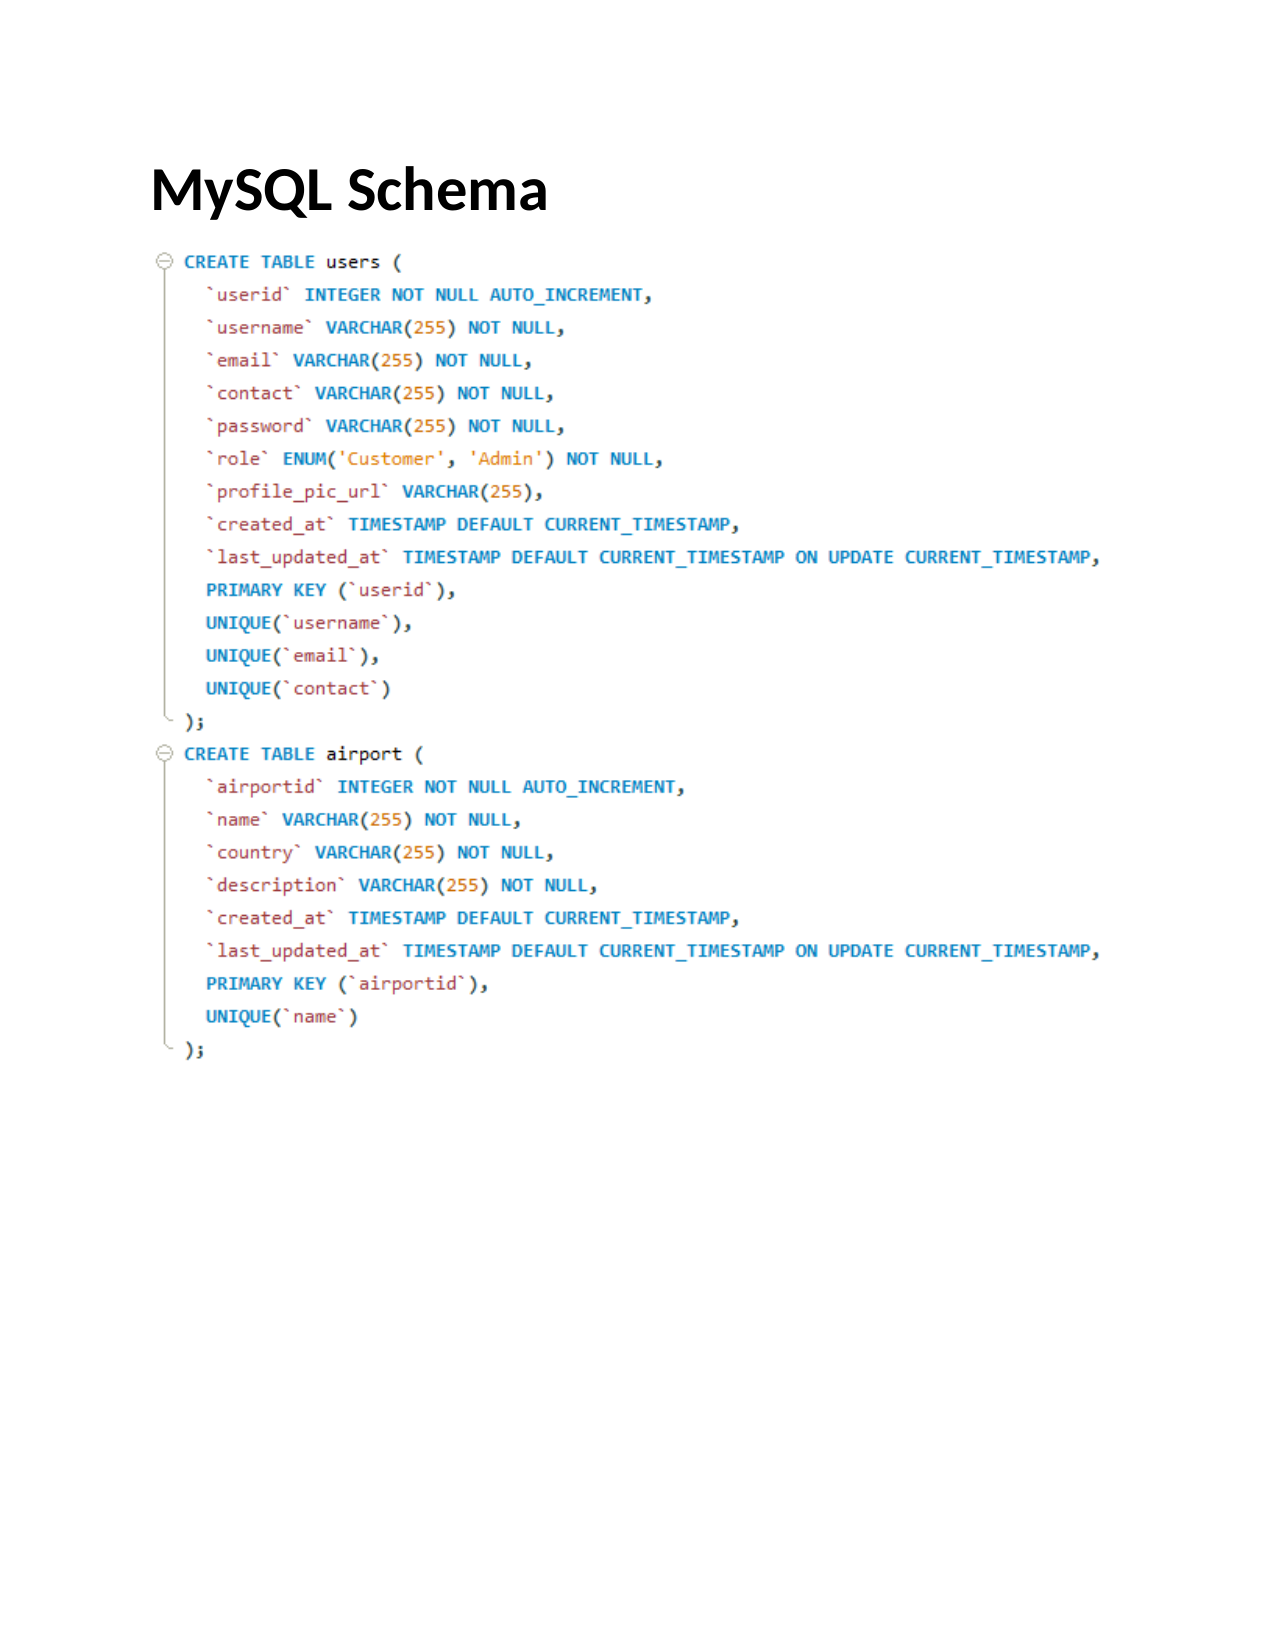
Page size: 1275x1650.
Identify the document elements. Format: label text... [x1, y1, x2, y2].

picture [150, 249, 1125, 1068]
subtitle MySQL Schema [150, 150, 1125, 226]
